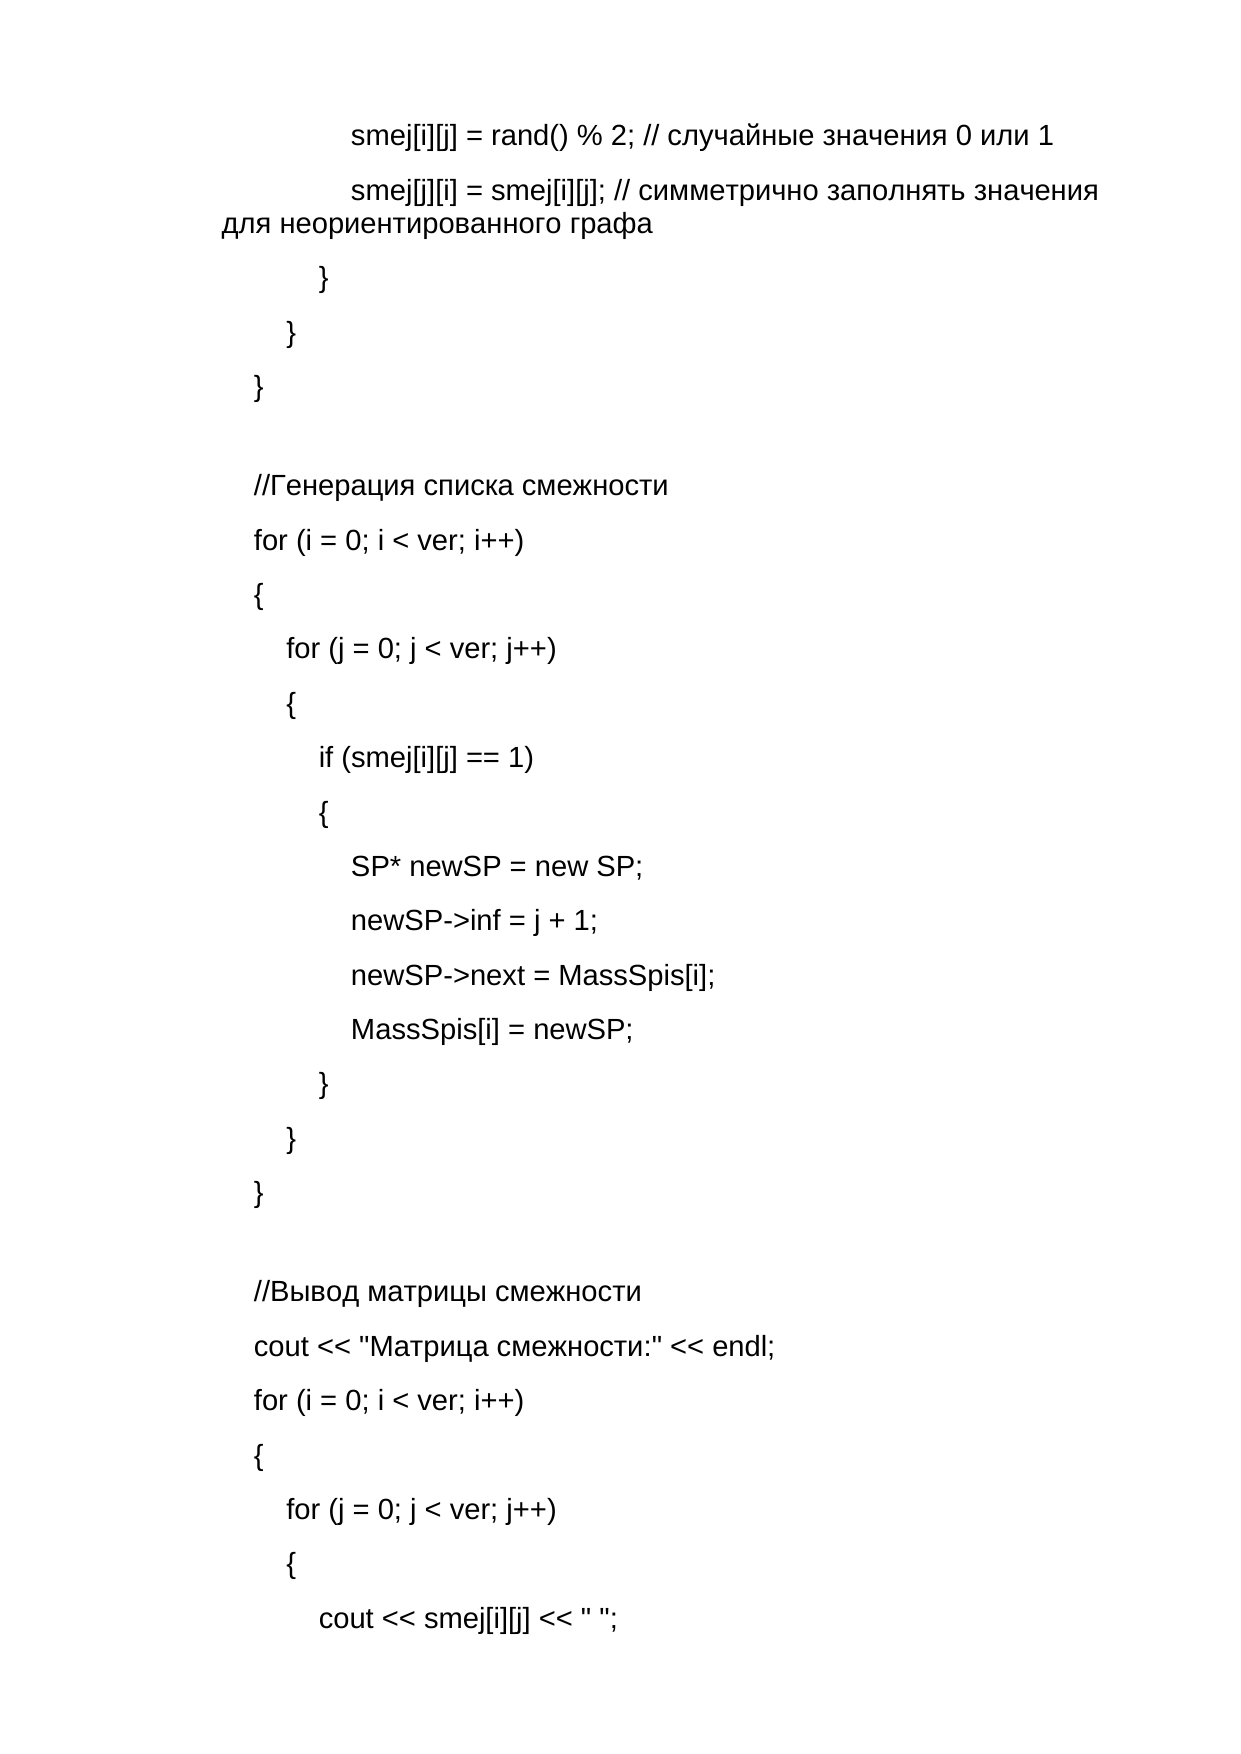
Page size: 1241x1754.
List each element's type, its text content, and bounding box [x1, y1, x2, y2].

text } [221, 1121, 1152, 1154]
text } [221, 369, 1152, 403]
text { [221, 1437, 1152, 1471]
text cout << "Матрица смежности:" << endl; [221, 1329, 1152, 1362]
text for (i = 0; i < ver; i++) [221, 1383, 1152, 1417]
text newSP->next = MassSpis[i]; [221, 958, 1152, 991]
text { [221, 577, 1152, 611]
text smej[i][j] = rand() % 2; // случайные значения 0 или 1 [221, 118, 1152, 152]
text //Вывод матрицы смежности [221, 1274, 1152, 1308]
text for (i = 0; i < ver; i++) [221, 523, 1152, 556]
text cout << smej[i][j] << " "; [221, 1601, 1152, 1634]
text { [221, 794, 1152, 828]
text smej[j][i] = smej[i][j]; // симметрично заполнять значения для неориентированного графа [221, 172, 1152, 239]
text //Генерация списка смежности [221, 468, 1152, 502]
text for (j = 0; j < ver; j++) [221, 631, 1152, 665]
text } [221, 1066, 1152, 1100]
text for (j = 0; j < ver; j++) [221, 1492, 1152, 1525]
text if (smej[i][j] == 1) [221, 740, 1152, 774]
text } [221, 1175, 1152, 1209]
text } [221, 260, 1152, 294]
text { [221, 1546, 1152, 1580]
text MassSpis[i] = newSP; [221, 1012, 1152, 1046]
text } [221, 315, 1152, 348]
text { [221, 686, 1152, 719]
text SP* newSP = new SP; [221, 849, 1152, 882]
text newSP->inf = j + 1; [221, 903, 1152, 937]
